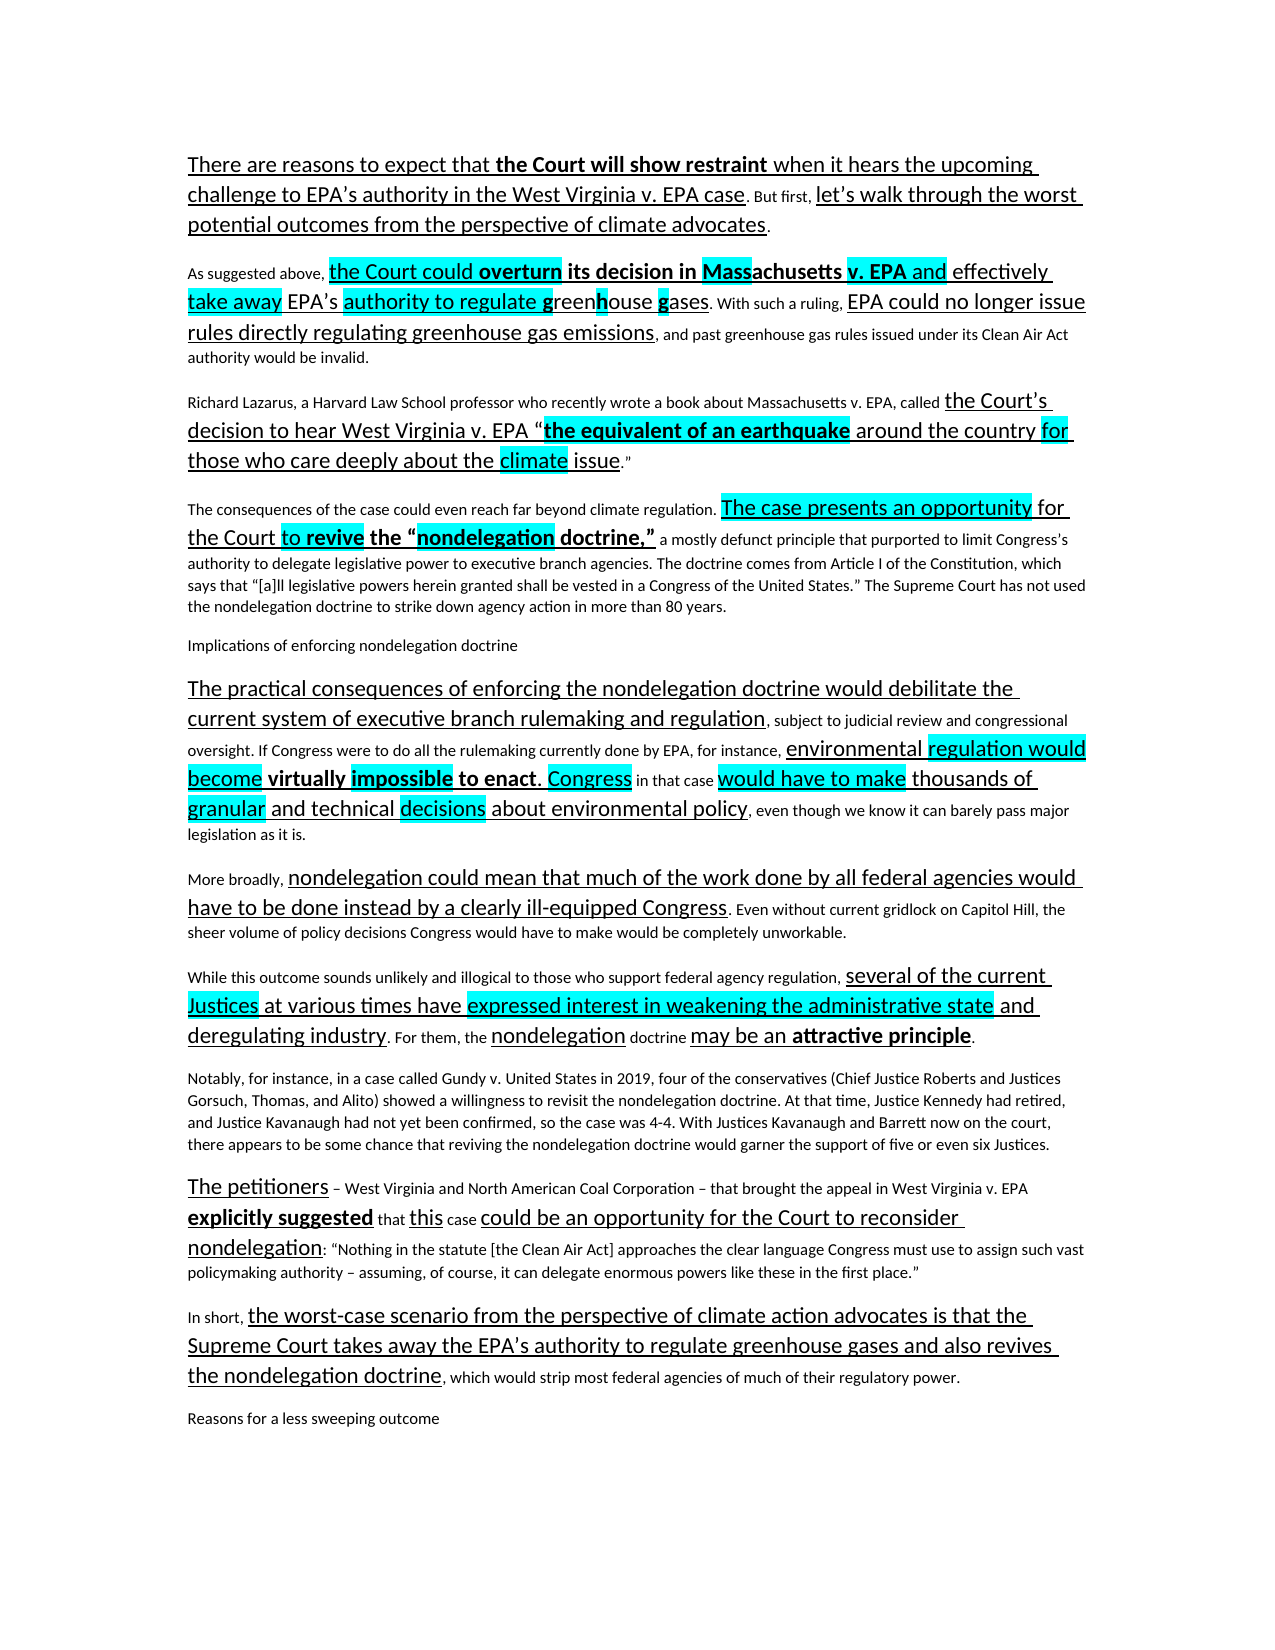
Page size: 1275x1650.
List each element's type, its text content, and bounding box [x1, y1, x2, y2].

text Implications of enforcing nondelegation doctrine [187, 635, 1087, 656]
text There are reasons to expect that the Court will show restraint when it hears the upcoming challenge to EPA’s authority in the West Virginia v. EPA case. But first, let’s walk through the worst potential outcomes from the perspective of climate advocates. [187, 150, 1087, 238]
text As suggested above, the Court could overturn its decision in Massachusetts v. EPA and effectively take away EPA’s authority to regulate greenhouse gases. With such a ruling, EPA could no longer issue rules directly regulating greenhouse gas emissions, and past greenhouse gas rules issued under its Clean Air Act authority would be invalid. [187, 257, 1087, 368]
text More broadly, nondelegation could mean that much of the work done by all federal agencies would have to be done instead by a clearly ill-equipped Congress. Even without current gridlock on Capitol Hill, the sheer volume of policy decisions Congress would have to make would be completely unworkable. [187, 863, 1087, 943]
text The consequences of the case could even reach far beyond climate regulation. The case presents an opportunity for the Court to revive the “nondelegation doctrine,” a mostly defunct principle that purported to limit Congress’s authority to delegate legislative power to executive branch agencies. The doctrine comes from Article I of the Constitution, which says that “[a]ll legislative powers herein granted shall be vested in a Congress of the United States.” The Supreme Court has not used the nondelegation doctrine to strike down agency action in more than 80 years. [187, 493, 1087, 617]
text Notably, for instance, in a case called Gundy v. United States in 2019, four of the conservatives (Chief Justice Roberts and Justices Gorsuch, Thomas, and Alito) showed a willingness to revisit the nondelegation doctrine. At that time, Justice Kennedy had retired, and Justice Kavanaugh had not yet been confirmed, so the case was 4-4. With Justices Kavanaugh and Barrett now on the court, there appears to be some chance that reviving the nondelegation doctrine would garner the support of five or even six Justices. [187, 1068, 1087, 1154]
text Richard Lazarus, a Harvard Law School professor who recently wrote a book about Massachusetts v. EPA, called the Court’s decision to hear West Virginia v. EPA “the equivalent of an earthquake around the country for those who care deeply about the climate issue.” [187, 386, 1087, 474]
text In short, the worst-case scenario from the perspective of climate action advocates is that the Supreme Court takes away the EPA’s authority to regulate greenhouse gases and also revives the nondelegation doctrine, which would strip most federal agencies of much of their regulatory power. [187, 1301, 1087, 1389]
text The petitioners – West Virginia and North American Coal Corporation – that brought the appeal in West Virginia v. EPA explicitly suggested that this case could be an opportunity for the Court to reconsider nondelegation: “Nothing in the statute [the Clean Air Act] approaches the clear language Congress must use to assign such vast policymaking authority – assuming, of course, it can delegate enormous powers like these in the first place.” [187, 1172, 1087, 1283]
text Reasons for a less sweeping outcome [187, 1408, 1087, 1429]
text While this outcome sounds unlikely and illogical to those who support federal agency regulation, several of the current Justices at various times have expressed interest in weakening the administrative state and deregulating industry. For them, the nondelegation doctrine may be an attractive principle. [187, 961, 1087, 1049]
text The practical consequences of enforcing the nondelegation doctrine would debilitate the current system of executive branch rulemaking and regulation, subject to judicial review and congressional oversight. If Congress were to do all the rulemaking currently done by EPA, for instance, environmental regulation would become virtually impossible to enact. Congress in that case would have to make thousands of granular and technical decisions about environmental policy, even though we know it can barely pass major legislation as it is. [187, 674, 1087, 844]
